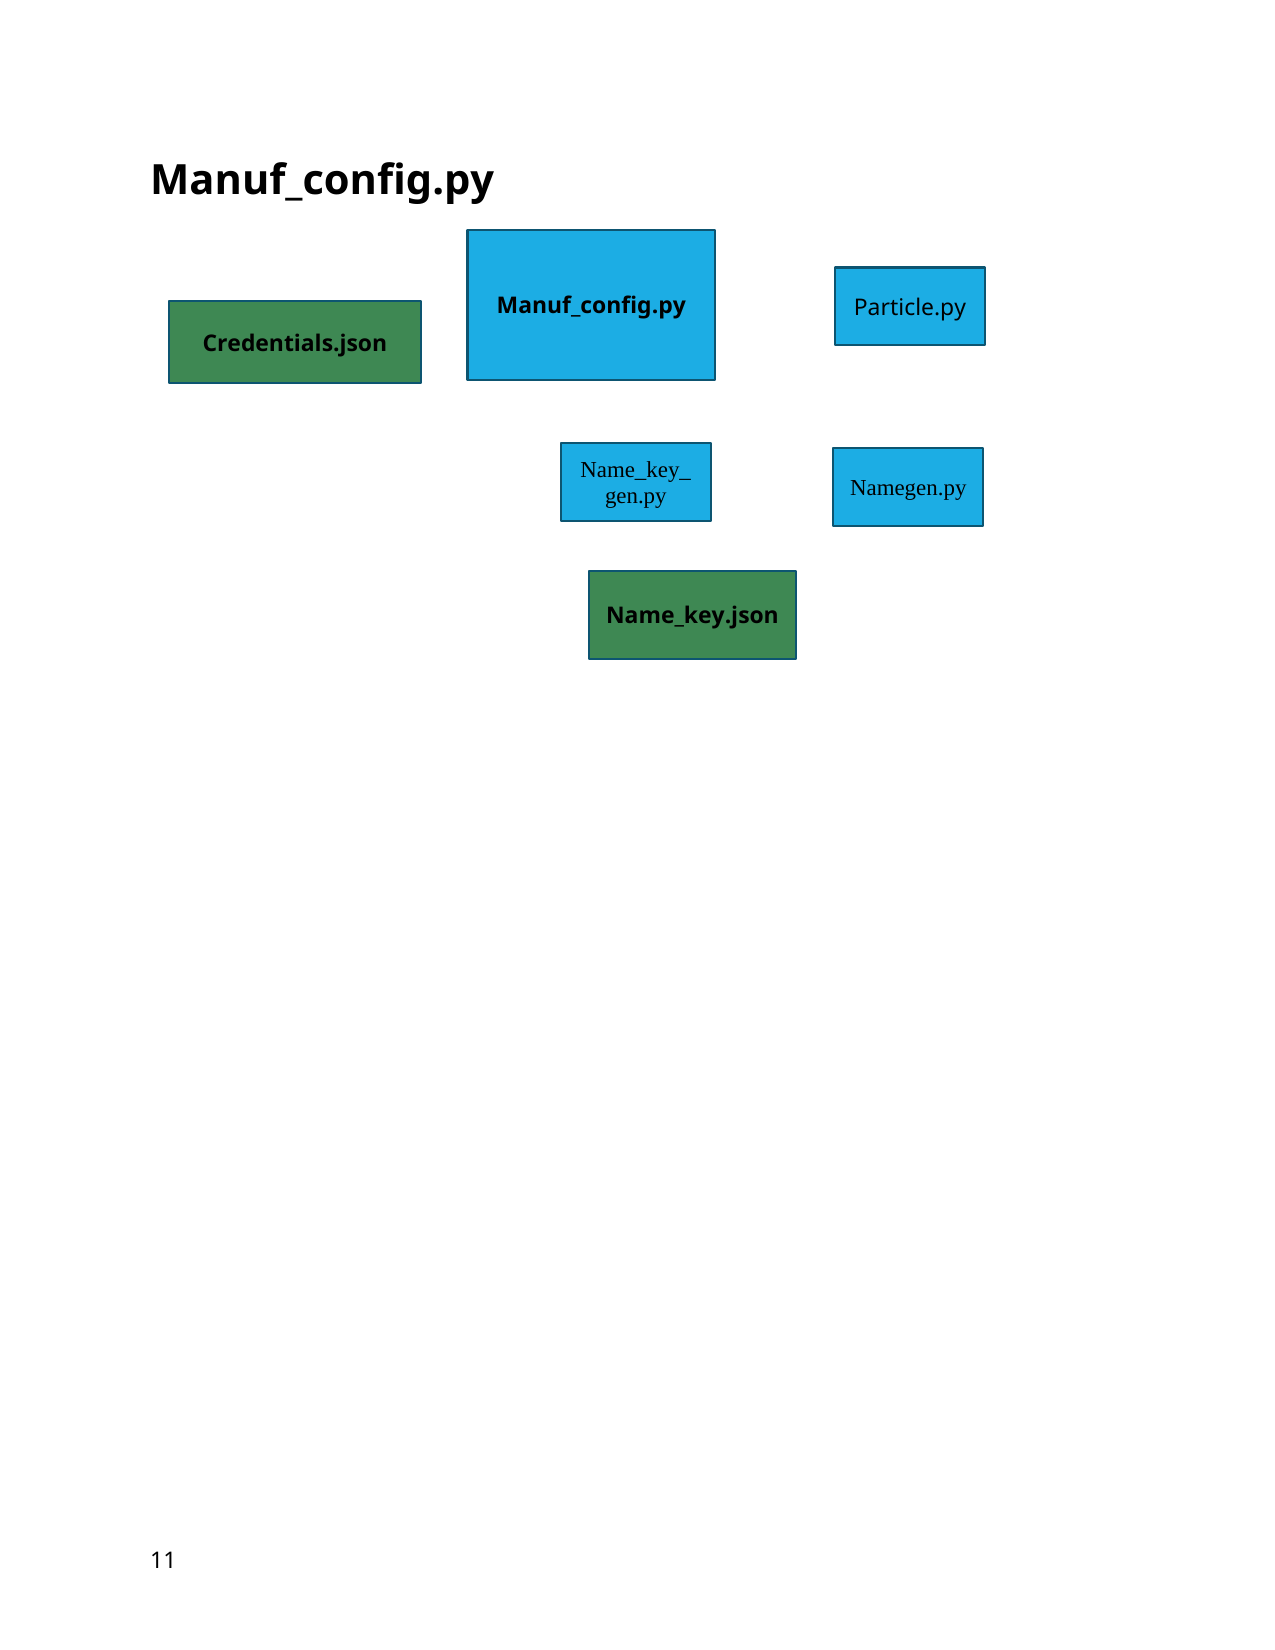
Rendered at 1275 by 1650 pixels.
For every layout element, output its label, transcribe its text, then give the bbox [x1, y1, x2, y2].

subtitle Manuf_config.py [150, 150, 1125, 207]
